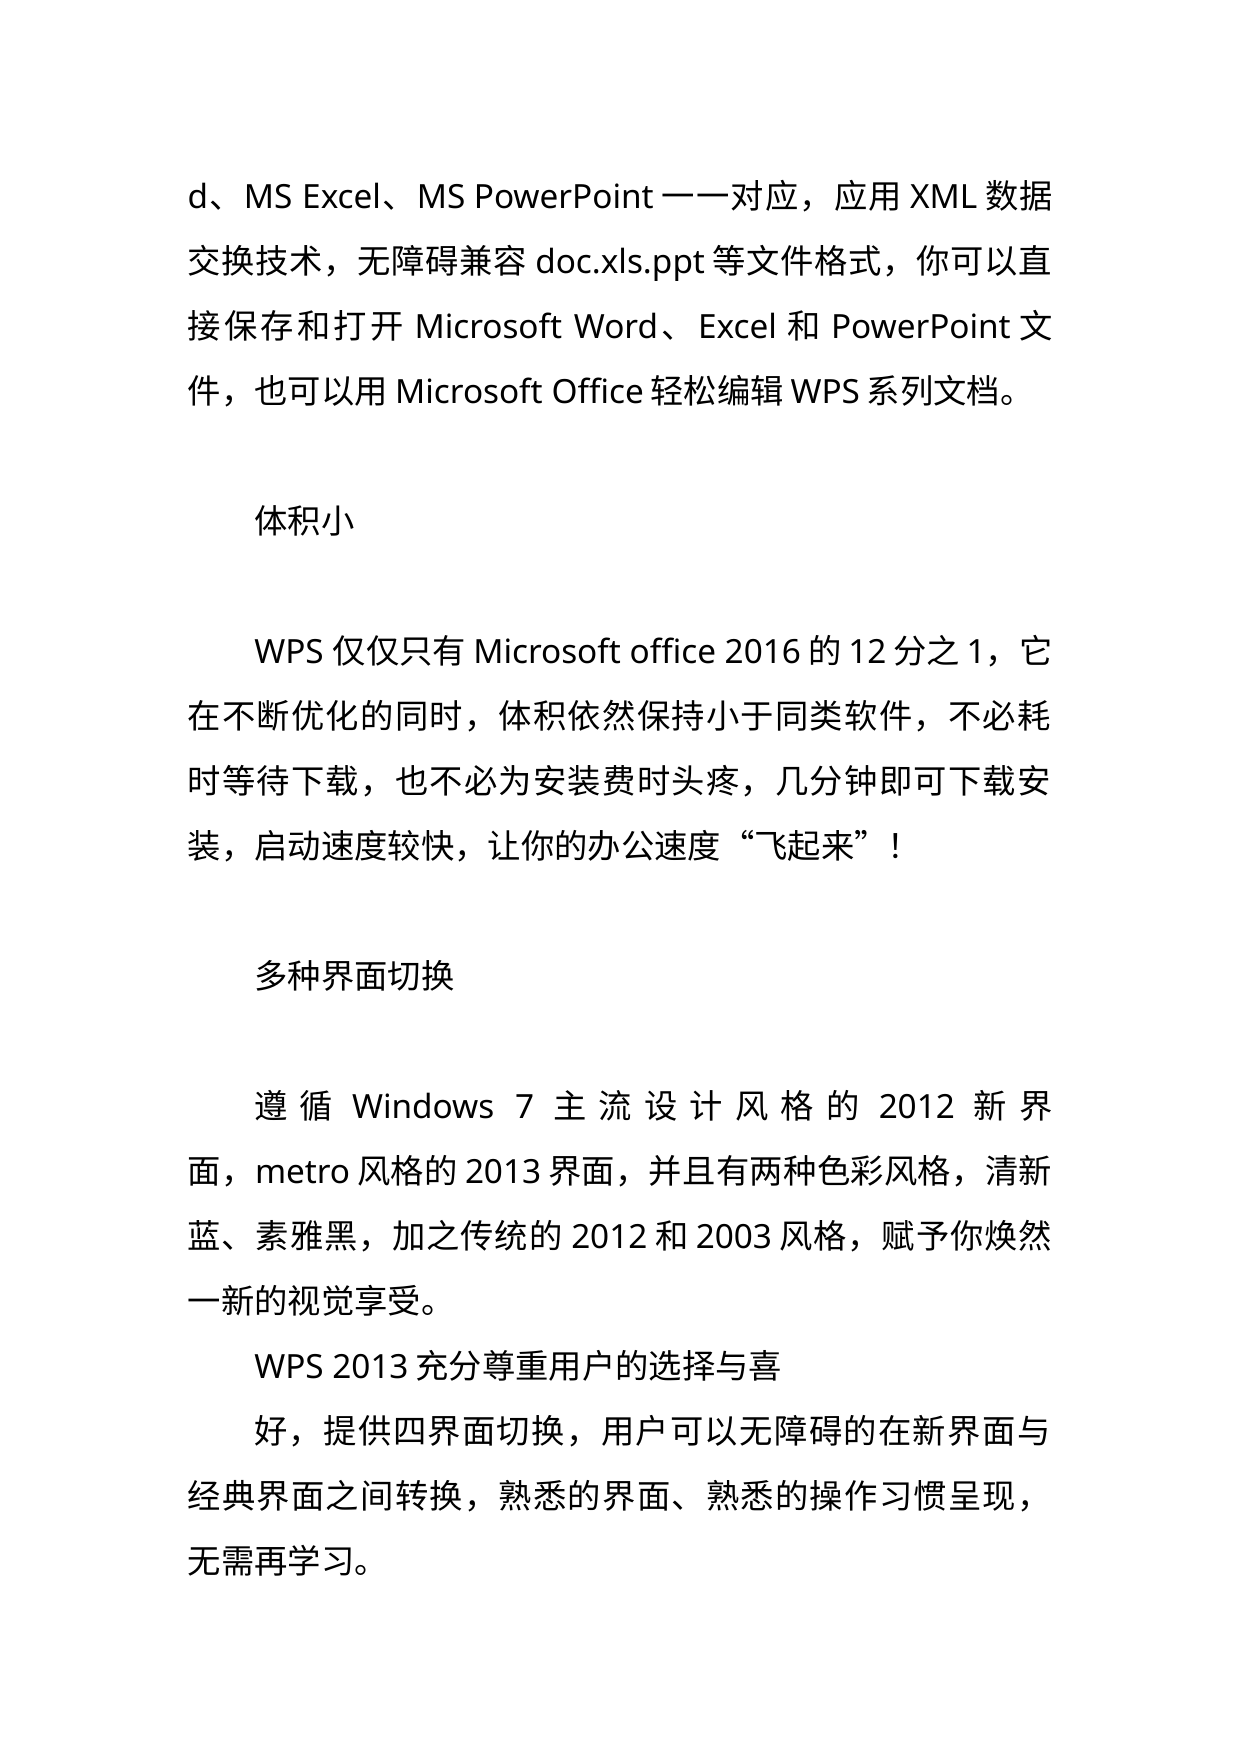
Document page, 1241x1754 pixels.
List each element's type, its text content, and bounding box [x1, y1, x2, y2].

text WPS 2013充分尊重用户的选择与喜 [187, 1332, 1053, 1397]
text 遵循Windows 7主流设计风格的2012新界面，metro风格的2013界面，并且有两种色彩风格，清新蓝、素雅黑，加之传统的2012和2003风格，赋予你焕然一新的视觉享受。 [187, 1072, 1053, 1332]
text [187, 162, 1053, 422]
text 多种界面切换 [187, 942, 1053, 1007]
text 体积小 [187, 487, 1053, 552]
text 好，提供四界面切换，用户可以无障碍的在新界面与经典界面之间转换，熟悉的界面、熟悉的操作习惯呈现，无需再学习。 [187, 1397, 1053, 1592]
text WPS 仅仅只有Microsoft office 2016的12分之1，它在不断优化的同时，体积依然保持小于同类软件，不必耗时等待下载，也不必为安装费时头疼，几分钟即可下载安装，启动速度较快，让你的办公速度“飞起来”！ [187, 617, 1053, 877]
